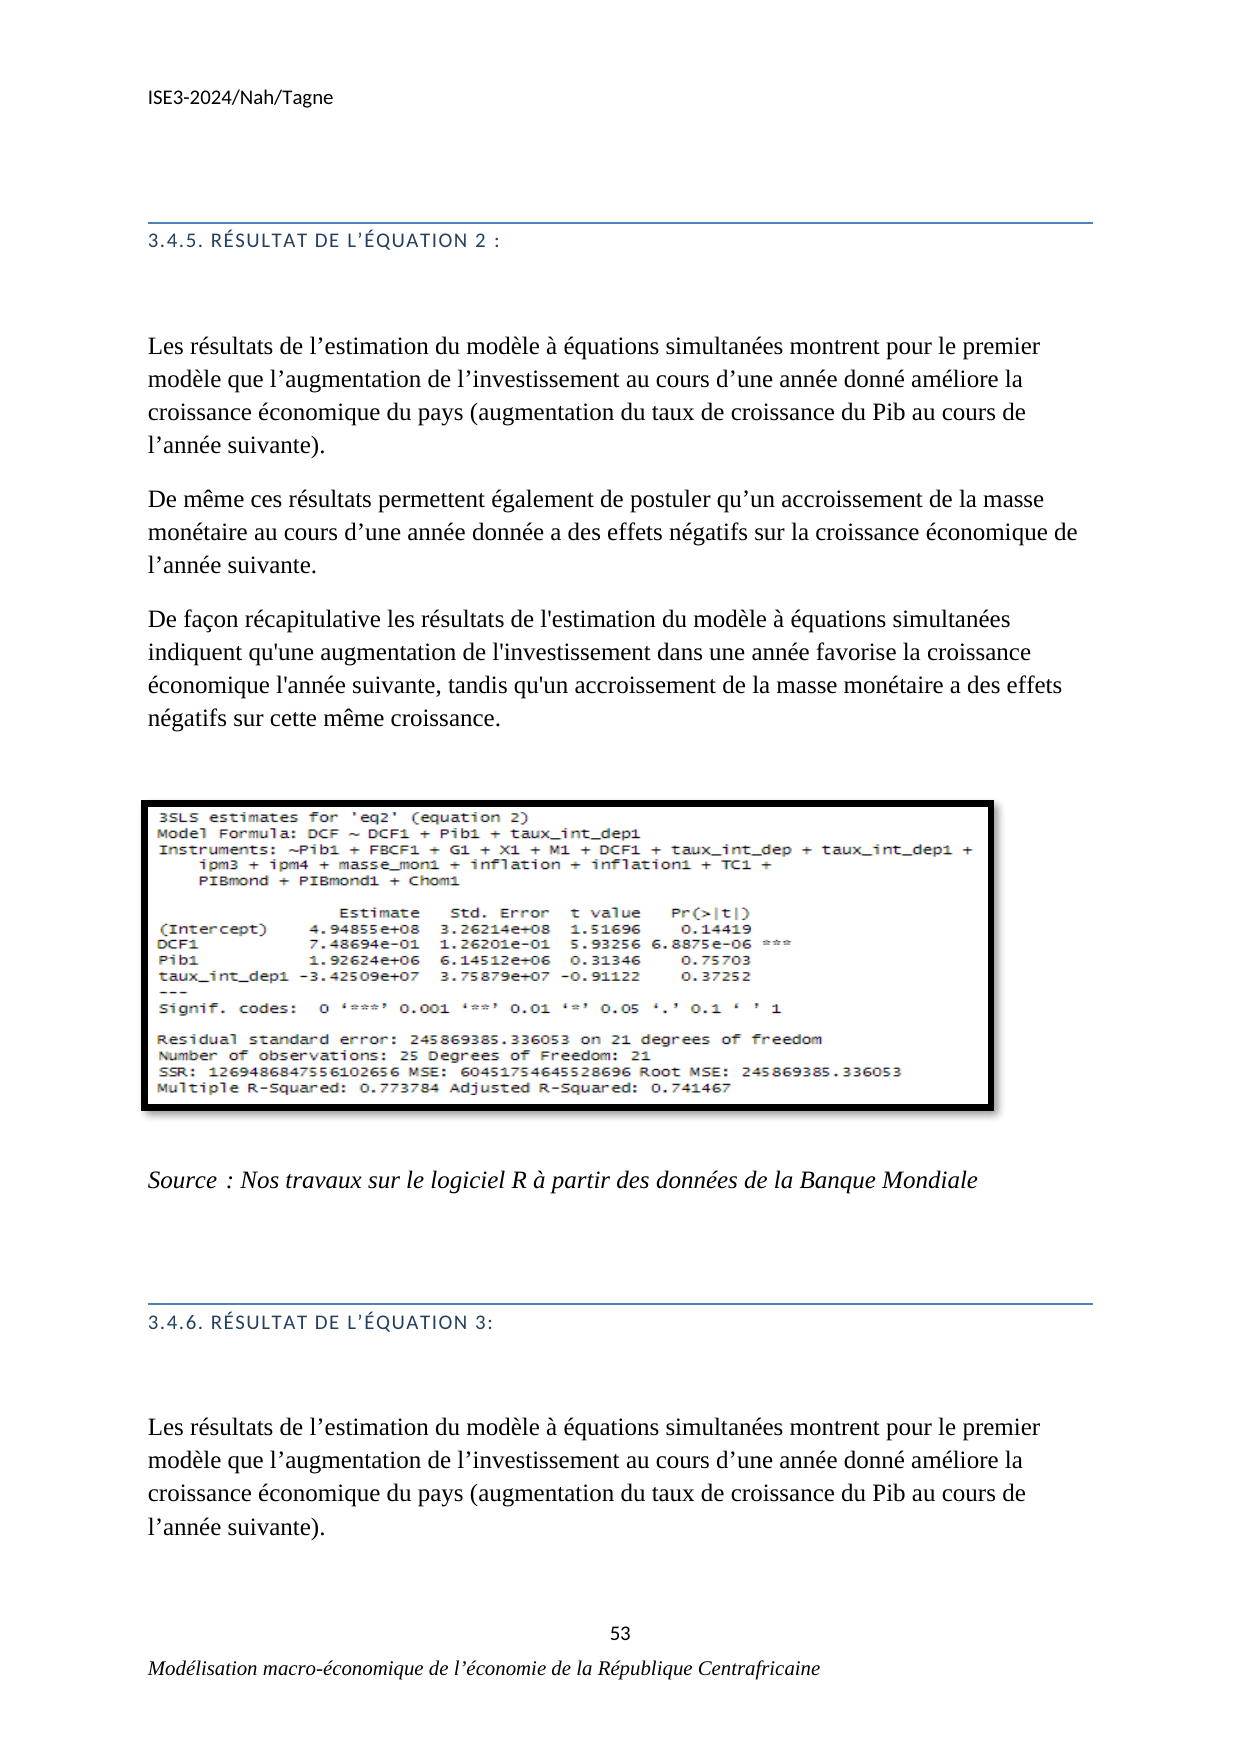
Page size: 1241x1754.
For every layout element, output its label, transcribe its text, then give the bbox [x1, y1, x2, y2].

subtitle 3.4.5. Résultat de l’équation 2 : [148, 224, 1093, 253]
subtitle 3.4.6. Résultat de l’équation 3: [148, 1305, 1093, 1334]
picture [148, 807, 988, 1104]
text De façon récapitulative les résultats de l'estimation du modèle à équations simultanées indiquent qu'une augmentation de l'investissement dans une année favorise la croissance économique l'année suivante, tandis qu'un accroissement de la masse monétaire a des effets négatifs sur cette même croissance. [148, 604, 1093, 732]
